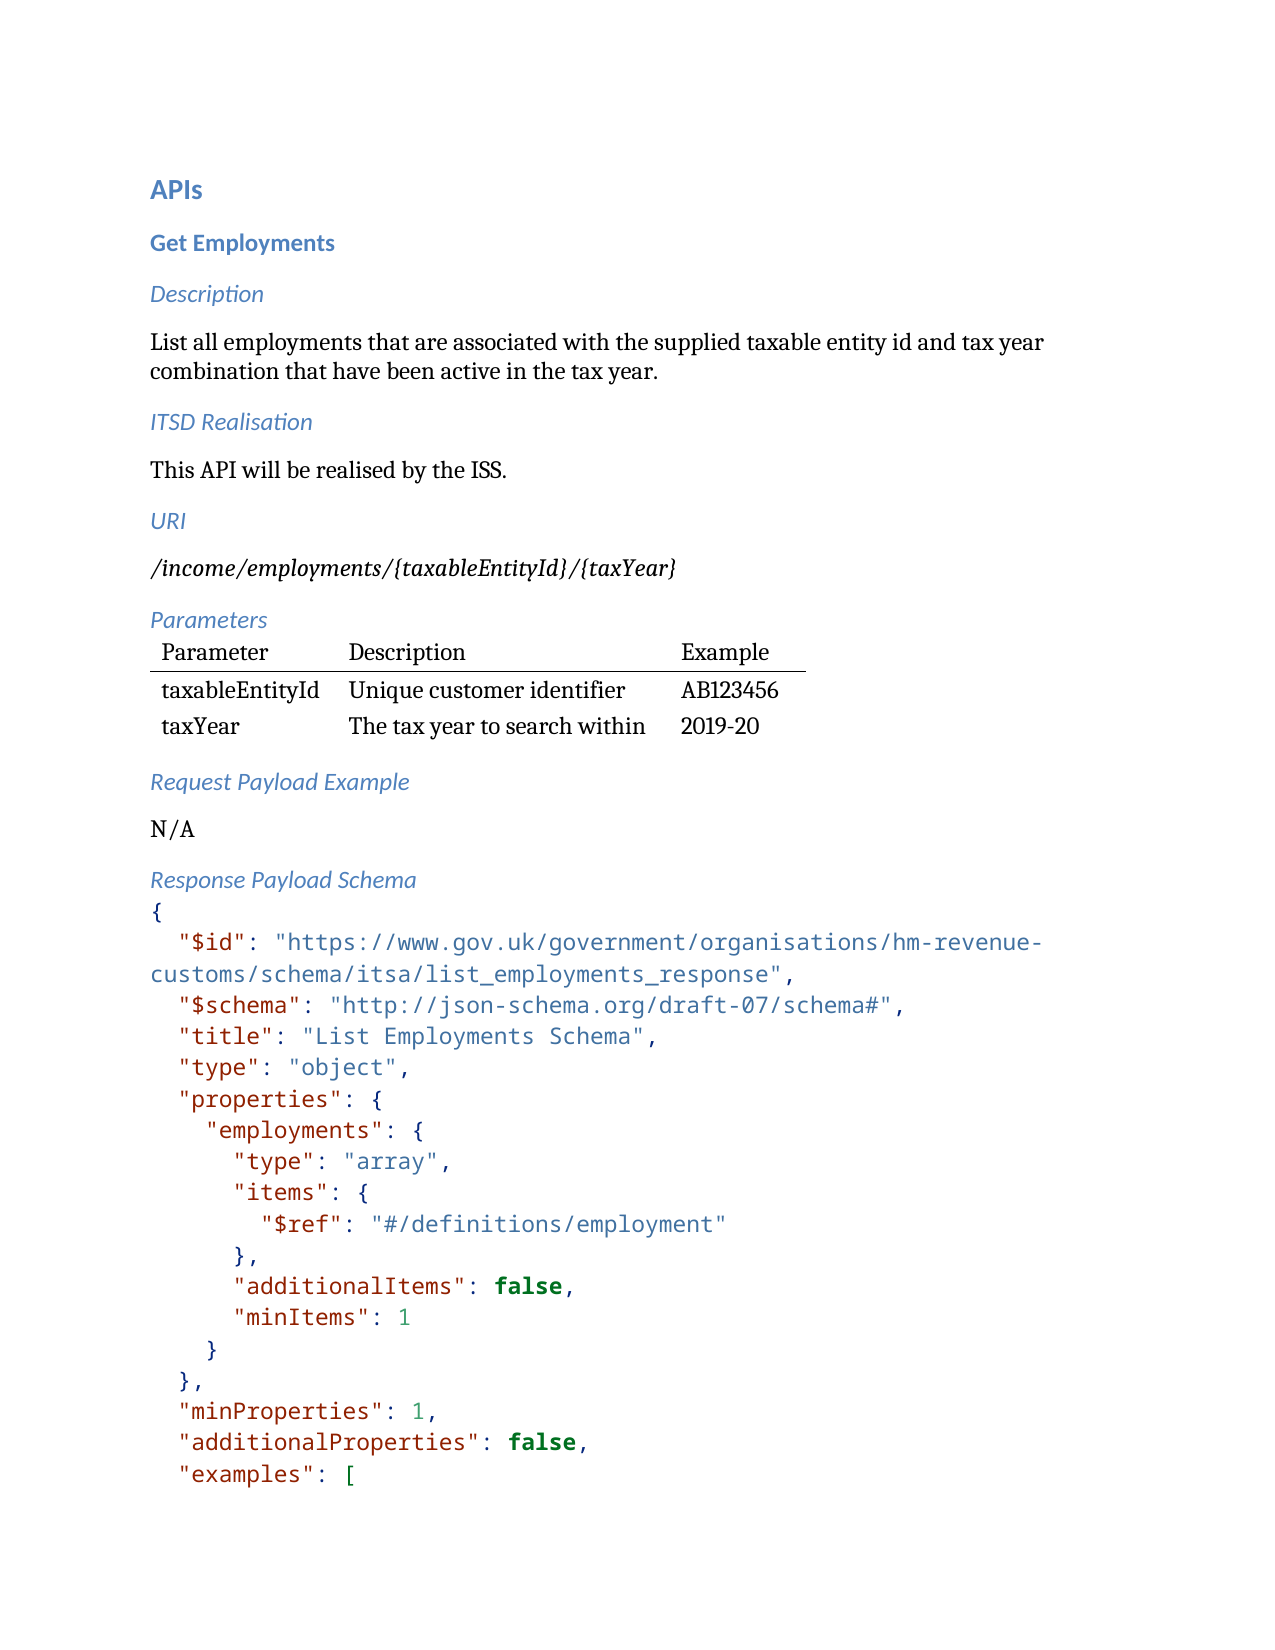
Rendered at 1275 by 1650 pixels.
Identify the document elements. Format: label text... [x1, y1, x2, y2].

text List all employments that are associated with the supplied taxable entity id and tax year combination that have been active in the tax year. [150, 328, 1125, 385]
subtitle Response Payload Schema [150, 864, 1125, 895]
subtitle APIs [150, 171, 1125, 206]
subtitle Get Employments [150, 227, 1125, 258]
table_cell The tax year to search within [337, 709, 669, 745]
table_header Parameter [150, 635, 337, 671]
table_cell Unique customer identifier [337, 672, 669, 708]
text This API will be realised by the ISS. [150, 456, 1125, 484]
subtitle ITSD Realisation [150, 406, 1125, 437]
table_header Example [670, 635, 806, 671]
subtitle Request Payload Example [150, 766, 1125, 796]
subtitle Parameters [150, 604, 1125, 634]
text N/A [150, 815, 1125, 844]
table_cell 2019-20 [670, 709, 806, 745]
table_cell taxYear [150, 709, 337, 745]
text /income/employments/{taxableEntityId}/{taxYear} [150, 554, 1125, 583]
subtitle URI [150, 505, 1125, 536]
table_cell taxableEntityId [150, 672, 337, 708]
table_header Description [337, 635, 669, 671]
table_cell AB123456 [670, 672, 806, 708]
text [150, 895, 1125, 1489]
subtitle Description [150, 279, 1125, 309]
